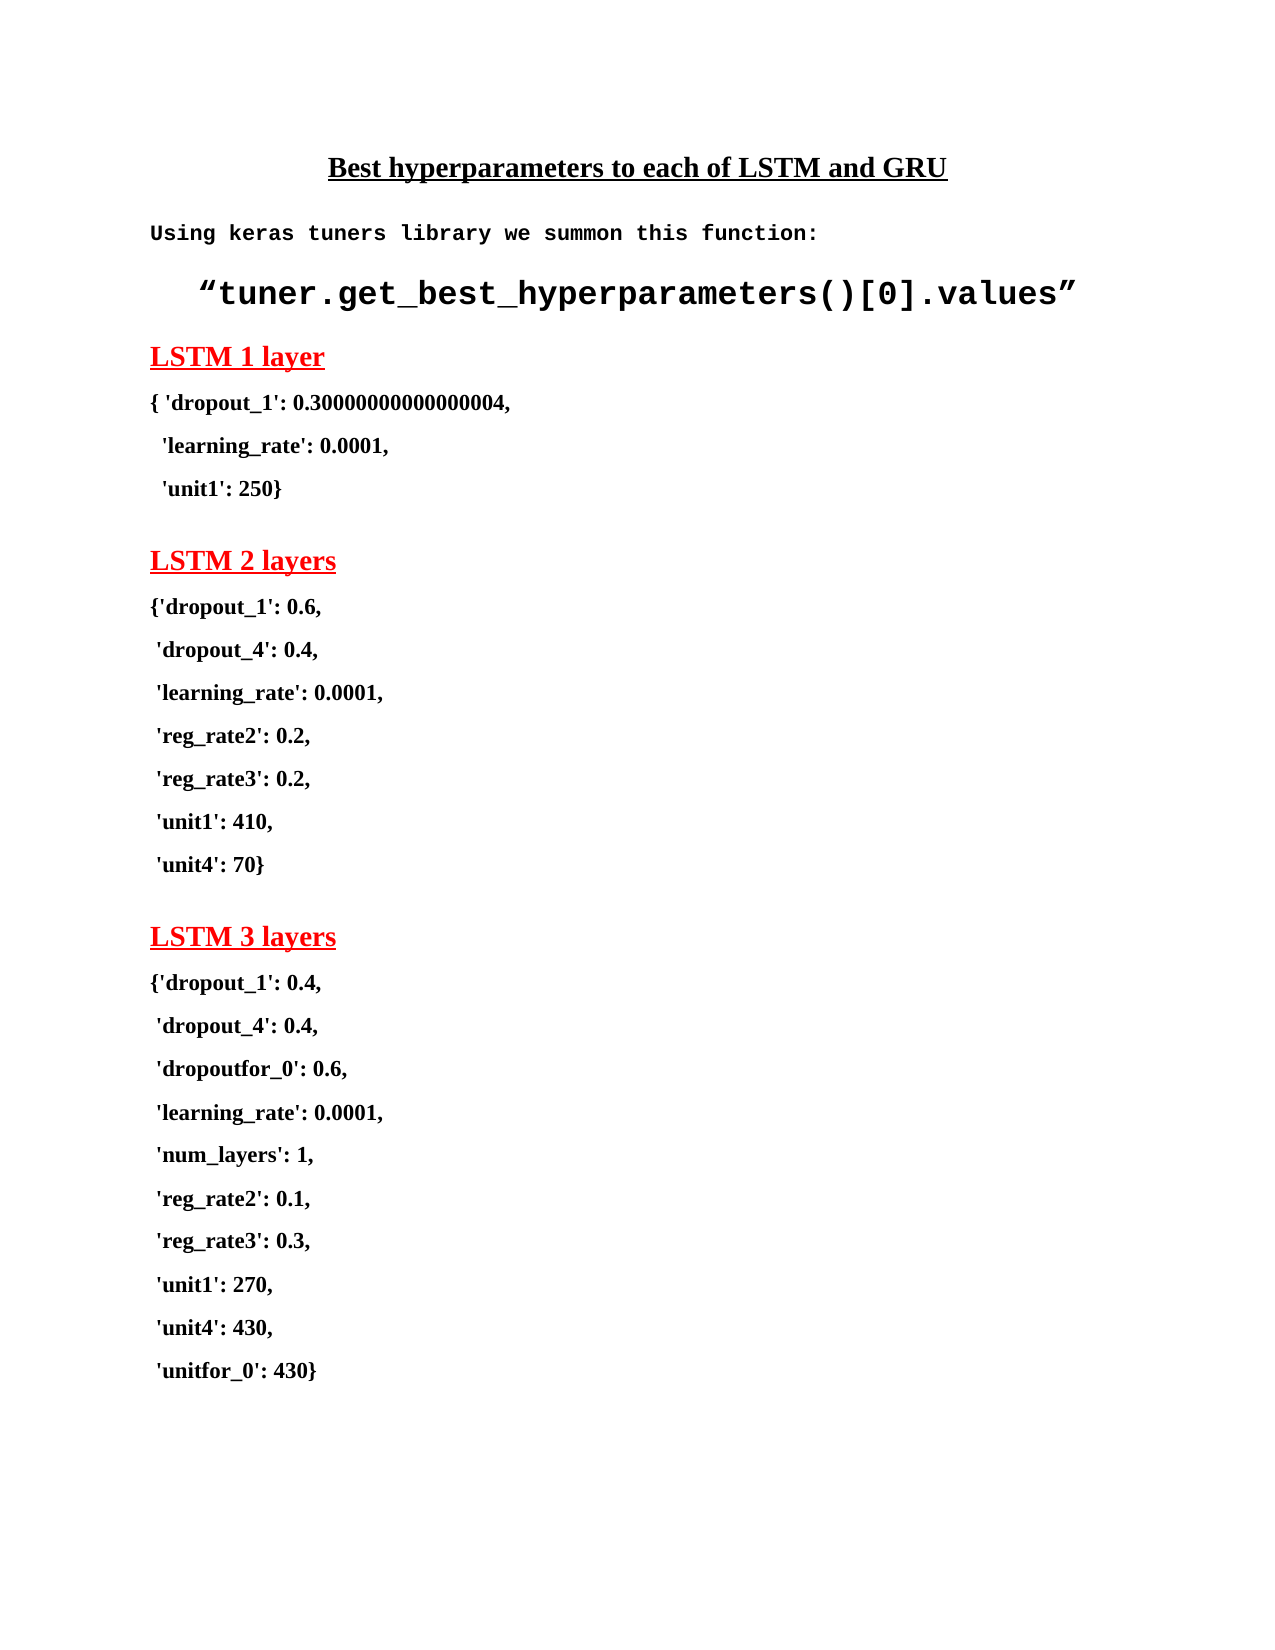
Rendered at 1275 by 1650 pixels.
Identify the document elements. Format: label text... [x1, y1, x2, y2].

text LSTM 3 layers [150, 919, 1125, 953]
text 'unit4': 430, [150, 1314, 1125, 1340]
text LSTM 1 layer [150, 339, 1125, 373]
text Best hyperparameters to each of LSTM and GRU [150, 150, 1125, 183]
text 'dropoutfor_0': 0.6, [150, 1056, 1125, 1082]
text 'dropout_4': 0.4, [150, 1012, 1125, 1039]
text 'unit1': 410, [150, 808, 1125, 835]
text 'reg_rate3': 0.2, [150, 765, 1125, 792]
text 'dropout_4': 0.4, [150, 636, 1125, 663]
text LSTM 2 layers [150, 543, 1125, 577]
text {'dropout_1': 0.6, [150, 593, 1125, 620]
text 'learning_rate': 0.0001, [150, 679, 1125, 706]
text “tuner.get_best_hyperparameters()[0].values” [150, 276, 1125, 314]
text Using keras tuners library we summon this function: [150, 217, 1125, 247]
text 'reg_rate2': 0.1, [150, 1184, 1125, 1211]
text 'reg_rate3': 0.3, [150, 1228, 1125, 1254]
text 'num_layers': 1, [150, 1142, 1125, 1168]
text {'dropout_1': 0.4, [150, 969, 1125, 996]
text 'unit1': 250} [150, 475, 1125, 502]
text { 'dropout_1': 0.30000000000000004, [150, 389, 1125, 416]
text 'learning_rate': 0.0001, [150, 432, 1125, 459]
text 'reg_rate2': 0.2, [150, 722, 1125, 749]
text 'unitfor_0': 430} [150, 1357, 1125, 1383]
text 'unit4': 70} [150, 851, 1125, 878]
text 'unit1': 270, [150, 1271, 1125, 1297]
text 'learning_rate': 0.0001, [150, 1098, 1125, 1125]
